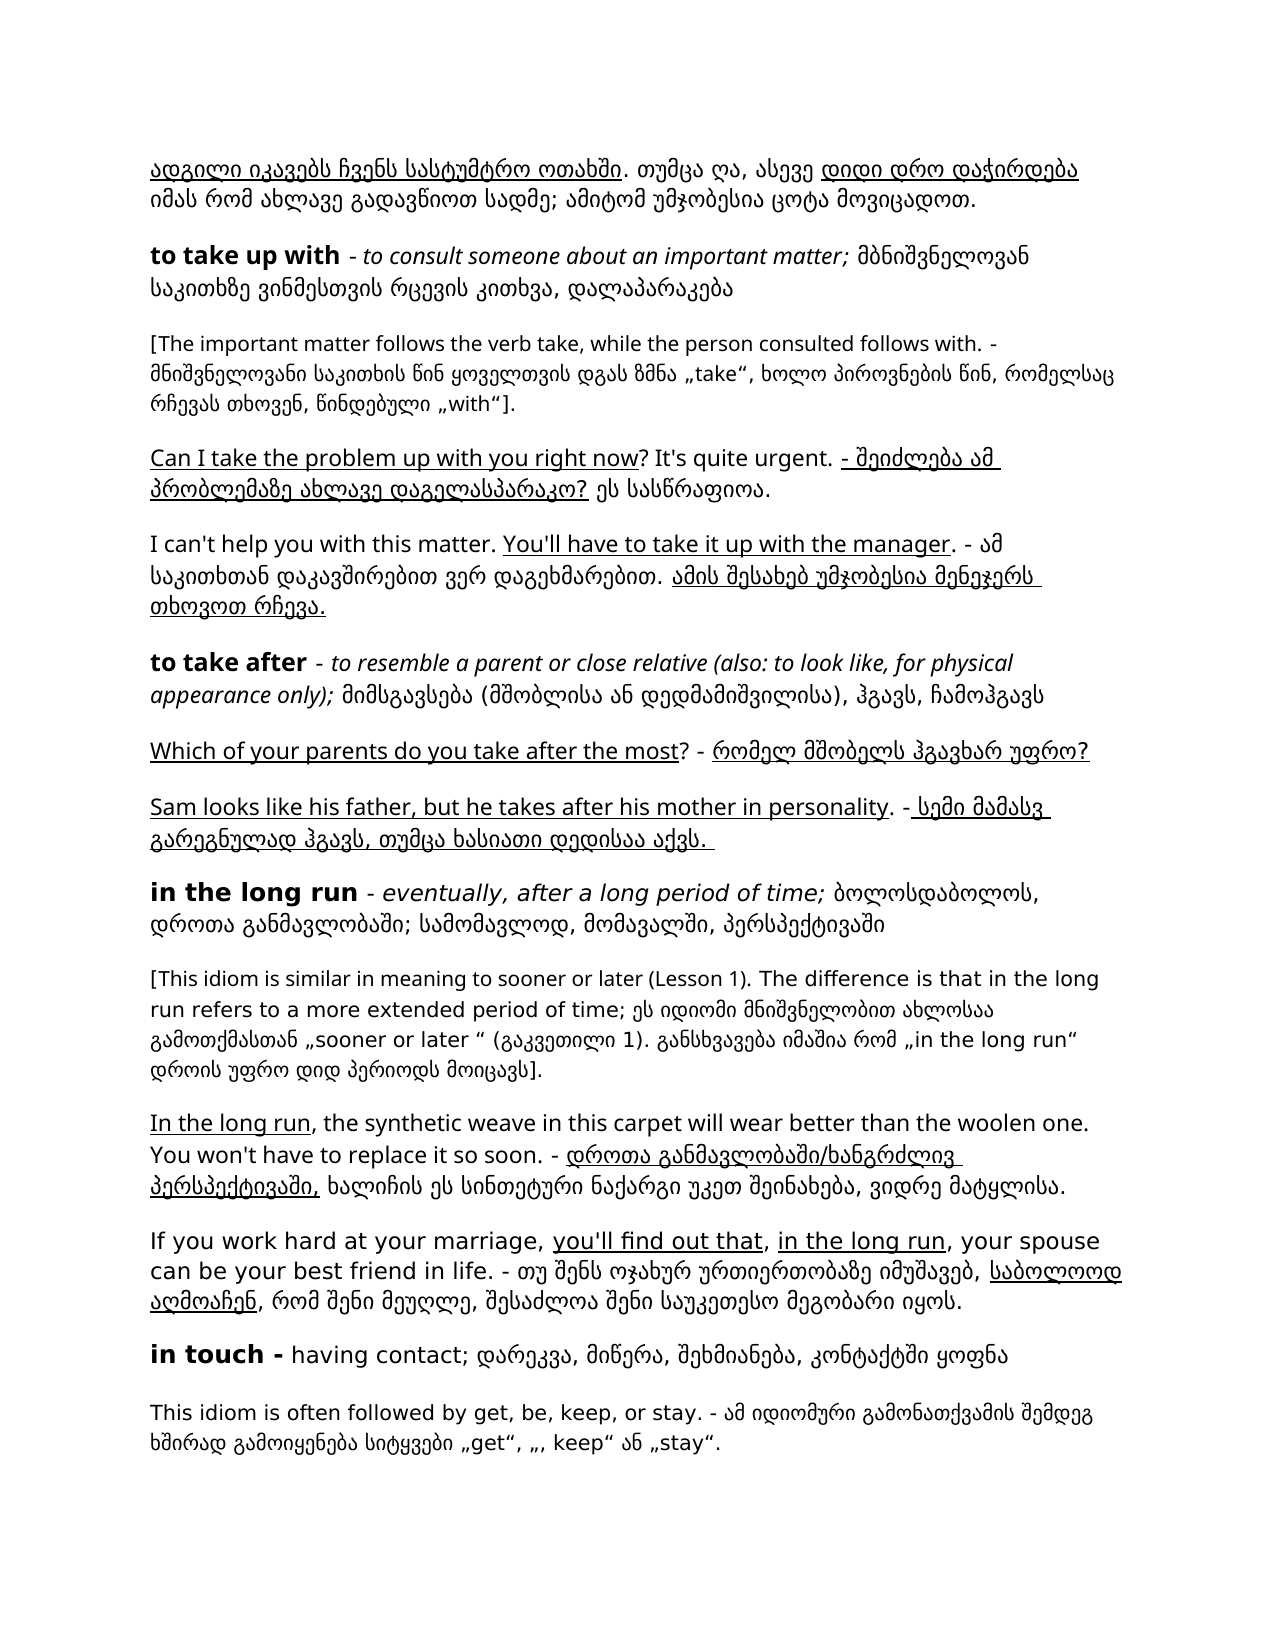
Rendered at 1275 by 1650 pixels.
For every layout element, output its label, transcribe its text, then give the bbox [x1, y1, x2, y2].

text If you work hard at your marriage, you'll find out that, in the long run, your spouse can be your best friend in life. - თუ შენს ოჯახურ ურთიერთობაზე იმუშავებ, საბოლოოდ აღმოაჩენ, რომ შენი მეუღლე, შესაძლოა შენი საუკეთესო მეგობარი იყოს. [150, 1225, 1125, 1315]
text I can't help you with this matter. You'll have to take it up with the manager. - ამ საკითხთან დაკავშირებით ვერ დაგეხმარებით. ამის შესახებ უმჯობესია მენეჯერს თხოვოთ რჩევა. [150, 528, 1125, 619]
text in touch - having contact; დარეკვა, მიწერა, შეხმიანება, კონტაქტში ყოფნა [150, 1340, 1125, 1370]
text In the long run, the synthetic weave in this carpet will wear better than the woolen one. You won't have to replace it so soon. - დროთა განმავლობაში/ხანგრძლივ პერსპექტივაში, ხალიჩის ეს სინთეტური ნაქარგი უკეთ შეინახება, ვიდრე მატყლისა. [150, 1107, 1125, 1200]
text [This idiom is similar in meaning to sooner or later (Lesson 1). The difference is that in the long run refers to a more extended period of time; ეს იდიომი მნიშვნელობით ახლოსაა გამოთქმასთან „sooner or later “ (გაკვეთილი 1). განსხვავება იმაშია რომ „in the long run“ დროის უფრო დიდ პერიოდს მოიცავს]. [150, 962, 1125, 1082]
text Which of your parents do you take after the most? - რომელ მშობელს ჰგავხარ უფრო? [150, 735, 1125, 766]
text [The important matter follows the verb take, while the person consulted follows with. - მნიშვნელოვანი საკითხის წინ ყოველთვის დგას ზმნა „take“, ხოლო პიროვნების წინ, რომელსაც რჩევას თხოვენ, წინდებული „with“]. [150, 327, 1125, 417]
text to take after - to resemble a parent or close relative (also: to look like, for physical appearance only); მიმსგავსება (მშობლისა ან დედმამიშვილისა), ჰგავს, ჩამოჰგავს [150, 644, 1125, 710]
text Can I take the problem up with you right now? It's quite urgent. - შეიძლება ამ პრობლემაზე ახლავე დაგელასპარაკო? ეს სასწრაფიოა. [150, 442, 1125, 503]
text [150, 153, 1125, 213]
text to take up with - to consult someone about an important matter; მბნიშვნელოვან საკითხზე ვინმესთვის რცევის კითხვა, დალაპარაკება [150, 238, 1125, 302]
text in the long run - eventually, after a long period of time; ბოლოსდაბოლოს, დროთა განმავლობაში; სამომავლოდ, მომავალში, პერსპექტივაში [150, 877, 1125, 937]
text This idiom is often followed by get, be, keep, or stay. - ამ იდიომური გამონათქვამის შემდეგ ხშირად გამოიყენება სიტყვები „get“, „, keep“ ან „stay“. [150, 1395, 1125, 1455]
text Sam looks like his father, but he takes after his mother in personality. - სემი მამასვ გარეგნულად ჰგავს, თუმცა ხასიათი დედისაა აქვს. [150, 791, 1125, 852]
